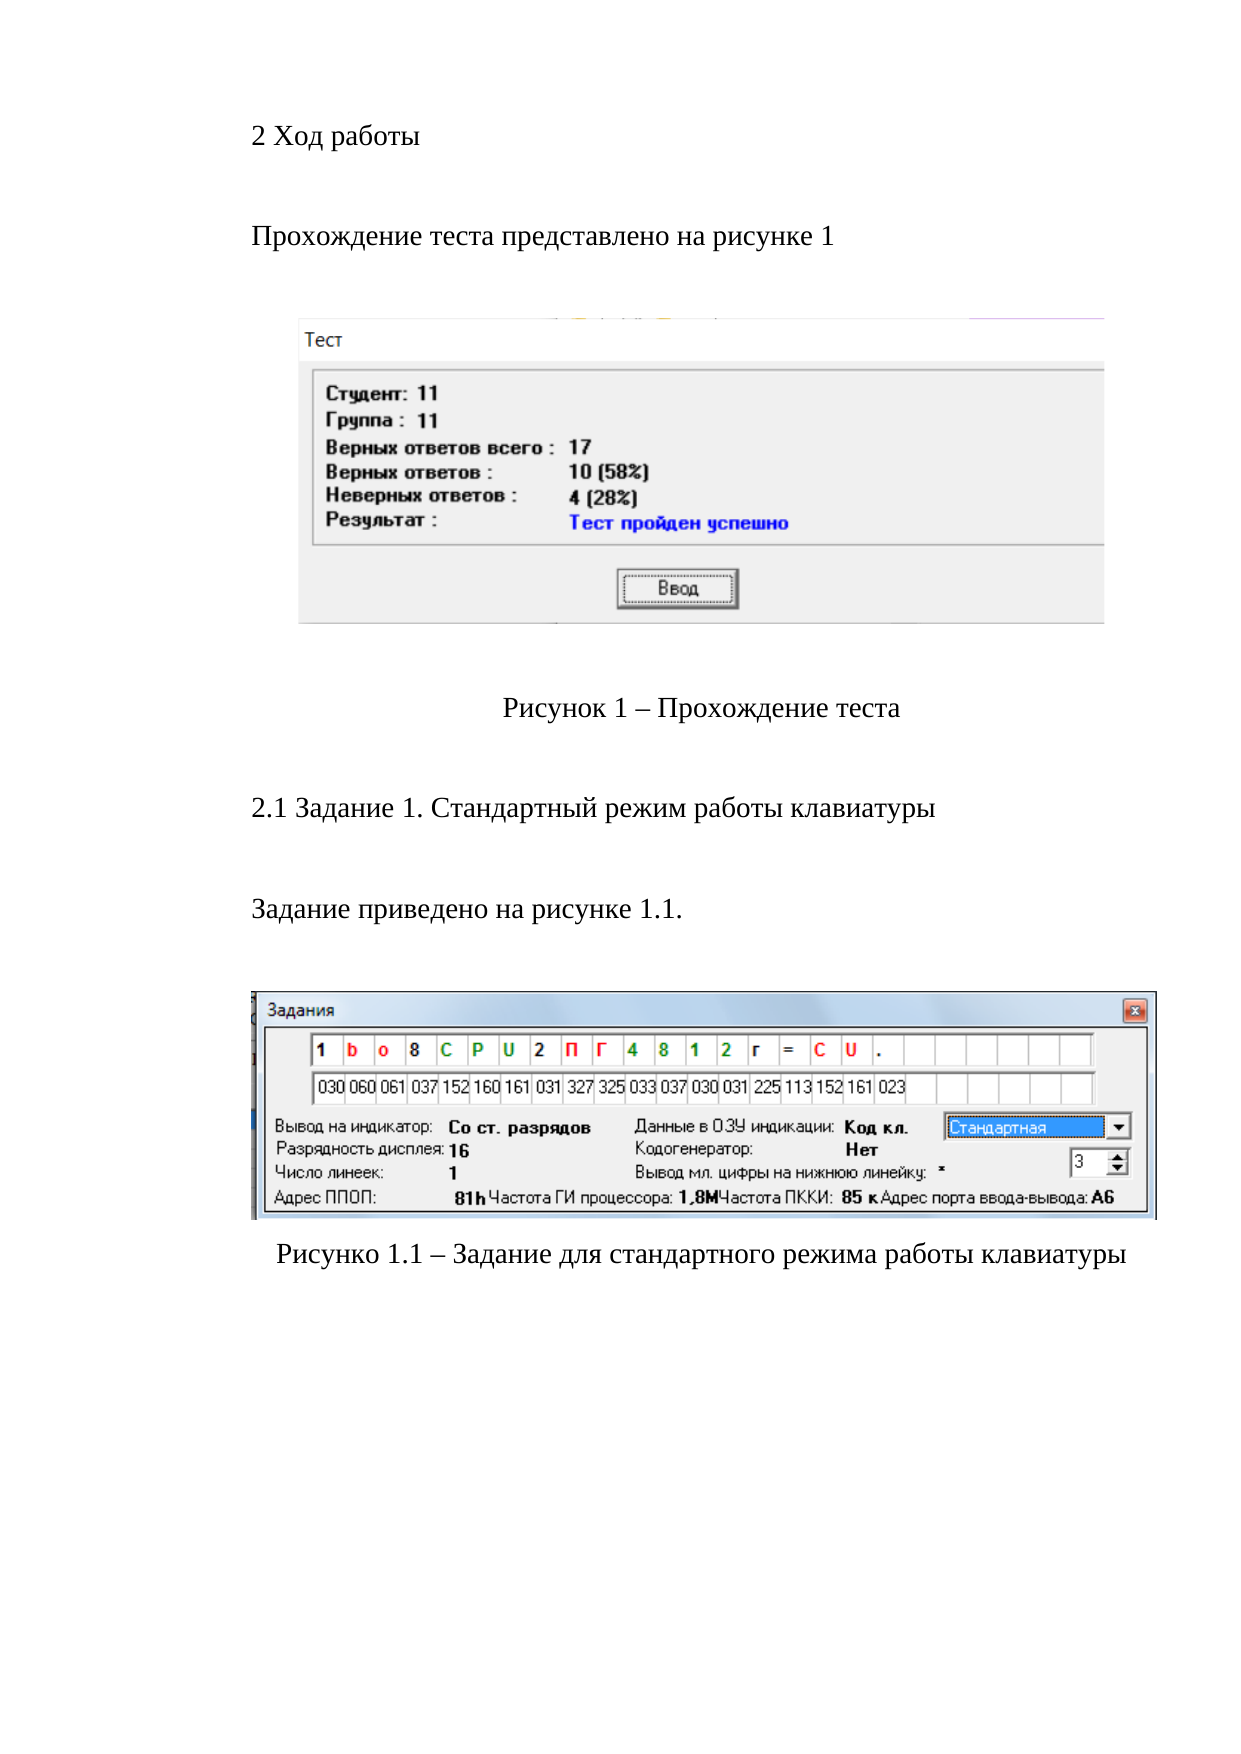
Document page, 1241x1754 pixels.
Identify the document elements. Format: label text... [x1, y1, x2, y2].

text Рисунко 1.1 – Задание для стандартного режима работы клавиатуры [177, 1237, 1152, 1270]
list Прохождение теста представлено на рисунке 1 [251, 218, 1152, 252]
text Ход работы [177, 118, 1152, 152]
list Рисунок 1 – Прохождение теста [251, 690, 1152, 724]
text Задание 1. Стандартный режим работы клавиатуры [177, 791, 1152, 824]
picture [251, 991, 1157, 1220]
text Задание приведено на рисунке 1.1. [177, 891, 1152, 924]
picture [298, 318, 1105, 624]
